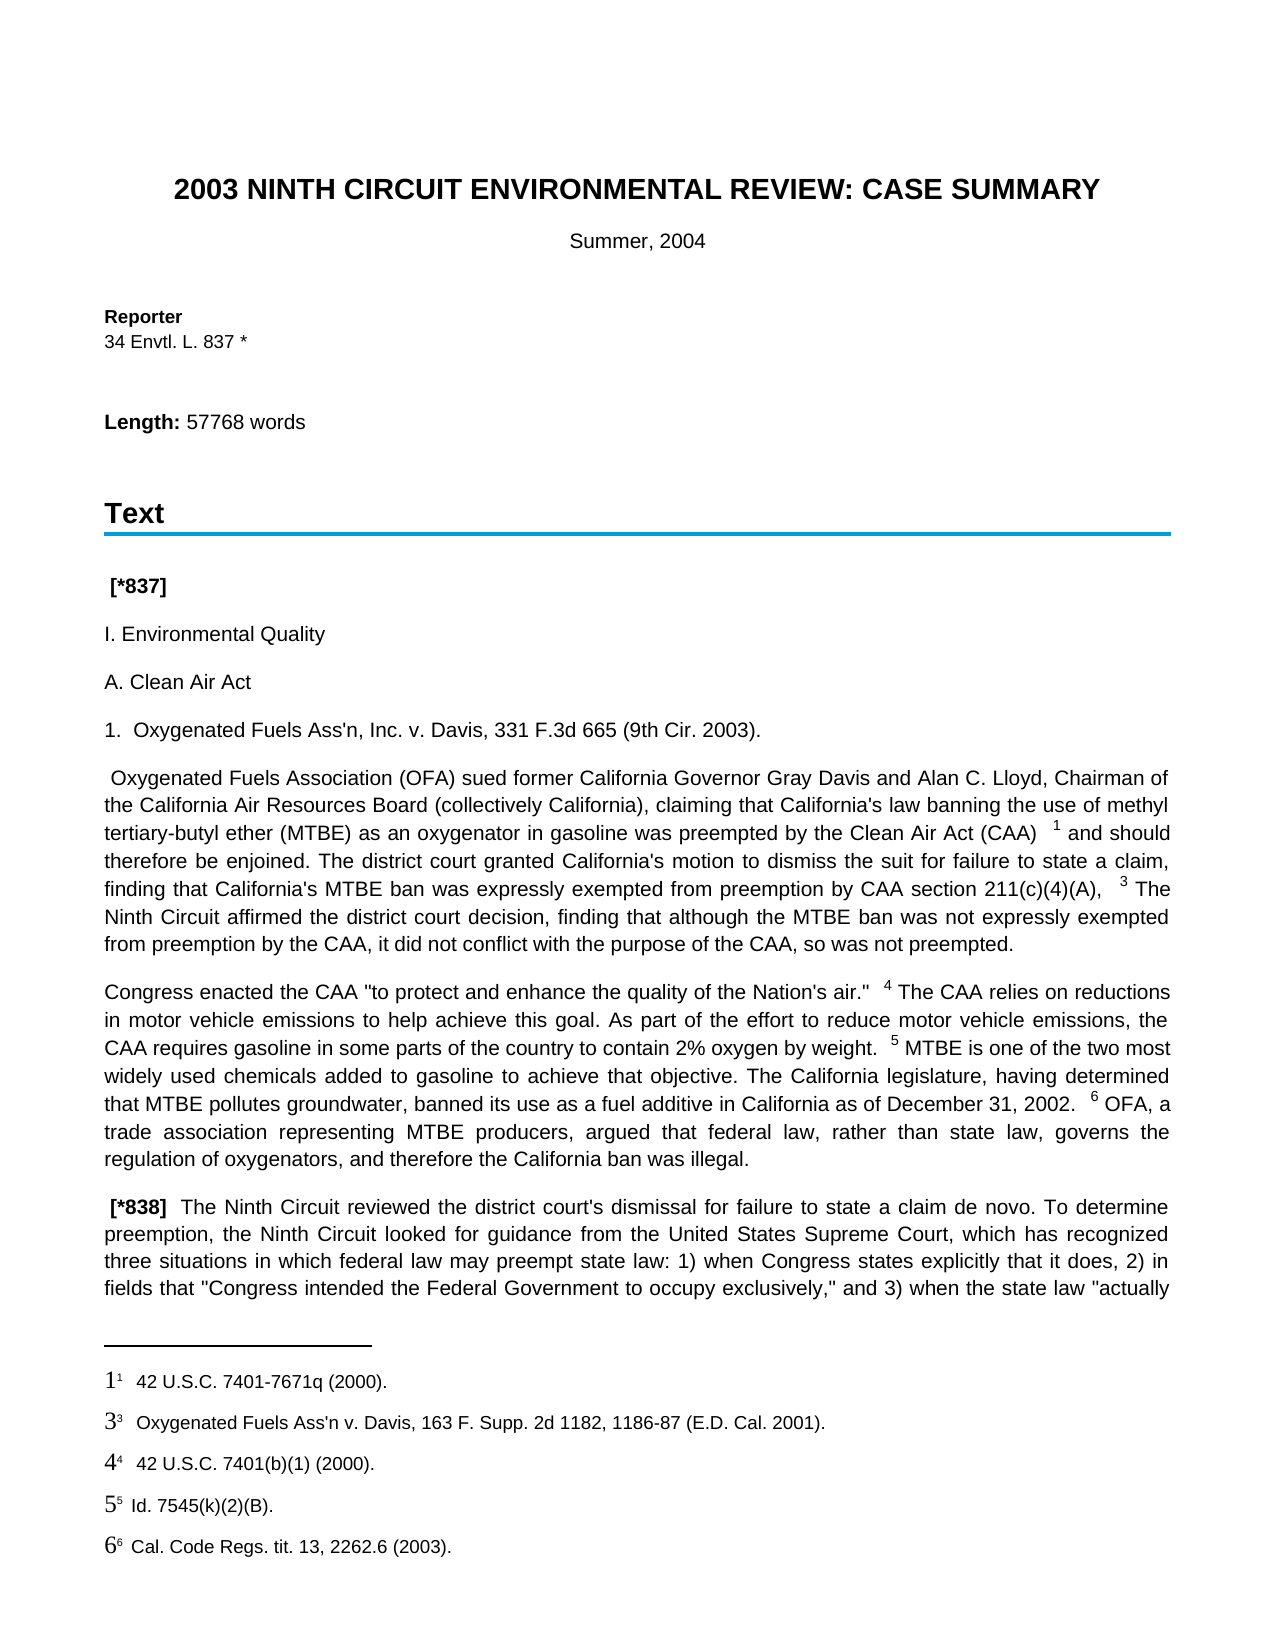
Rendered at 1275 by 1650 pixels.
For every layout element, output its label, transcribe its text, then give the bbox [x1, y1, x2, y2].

subtitle 2003 NINTH CIRCUIT ENVIRONMENTAL REVIEW: CASE SUMMARY [104, 170, 1171, 205]
text Summer, 2004 [104, 226, 1171, 253]
text Reporter [104, 303, 1171, 328]
text Text [104, 459, 1171, 529]
text Congress enacted the CAA "to protect and enhance the quality of the Nation's air." 4 The CAA relies on reductions in motor vehicle emissions to help achieve this goal. As part of the effort to reduce motor vehicle emissions, the CAA requires gasoline in some parts of the country to contain 2% oxygen by weight. 5 MTBE is one of the two most widely used chemicals added to gasoline to achieve that objective. The California legislature, having determined that MTBE pollutes groundwater, banned its use as a fuel additive in California as of December 31, 2002. 6 OFA, a trade association representing MTBE producers, argued that federal law, rather than state law, governs the regulation of oxygenators, and therefore the California ban was illegal. [104, 976, 1171, 1171]
text A. Clean Air Act [104, 667, 1171, 694]
text [*837] [104, 571, 1171, 598]
text Length: 57768 words [104, 378, 1171, 434]
text I. Environmental Quality [104, 619, 1171, 646]
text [104, 1192, 1171, 1300]
text 34 Envtl. L. 837 * [104, 328, 1171, 353]
text Oxygenated Fuels Association (OFA) sued former California Governor Gray Davis and Alan C. Lloyd, Chairman of the California Air Resources Board (collectively California), claiming that California's law banning the use of methyl tertiary-butyl ether (MTBE) as an oxygenator in gasoline was preempted by the Clean Air Act (CAA) 1 and should therefore be enjoined. The district court granted California's motion to dismiss the suit for failure to state a claim, finding that California's MTBE ban was expressly exempted from preemption by CAA section 211(c)(4)(A), 3 The Ninth Circuit affirmed the district court decision, finding that although the MTBE ban was not expressly exempted from preemption by the CAA, it did not conflict with the purpose of the CAA, so was not preempted. [104, 763, 1171, 956]
text 1. Oxygenated Fuels Ass'n, Inc. v. Davis, 331 F.3d 665 (9th Cir. 2003). [104, 715, 1171, 742]
